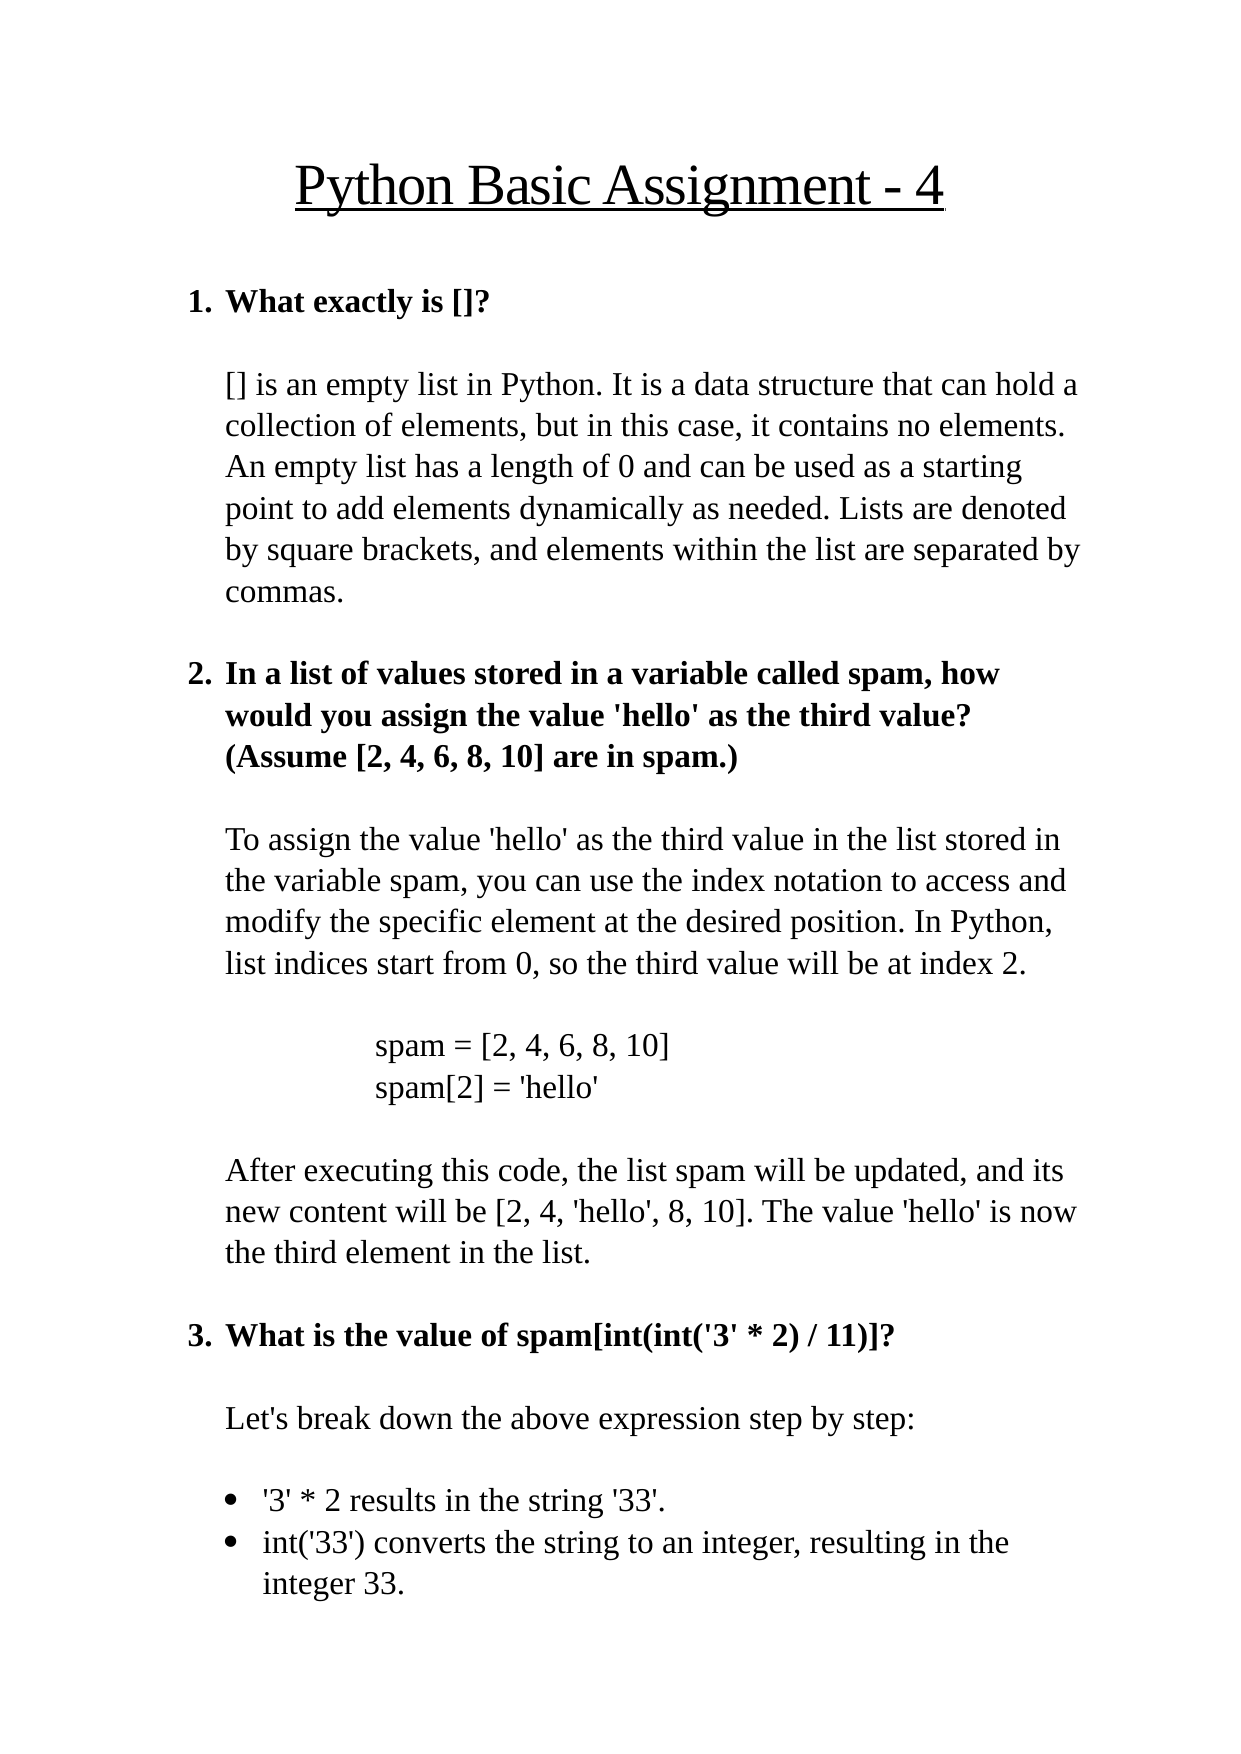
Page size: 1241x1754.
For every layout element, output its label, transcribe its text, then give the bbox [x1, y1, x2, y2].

list spam = [2, 4, 6, 8, 10] [300, 1026, 1090, 1064]
list [] is an empty list in Python. It is a data structure that can hold a collection of elements, but in this case, it contains no elements. An empty list has a length of 0 and can be used as a starting point to add elements dynamically as needed. Lists are denoted by square brackets, and elements within the list are separated by commas. [225, 364, 1090, 609]
list In a list of values stored in a variable called spam, how would you assign the value 'hello' as the third value? (Assume [2, 4, 6, 8, 10] are in spam.) [187, 653, 1090, 774]
title Python Basic Assignment - 4 [150, 150, 1090, 217]
list To assign the value 'hello' as the third value in the list stored in the variable spam, you can use the index notation to access and modify the specific element at the desired position. In Python, list indices start from 0, so the third value will be at index 2. [225, 819, 1090, 981]
list After executing this code, the list spam will be updated, and its new content will be [2, 4, 'hello', 8, 10]. The value 'hello' is now the third element in the list. [225, 1150, 1090, 1271]
list What is the value of spam[int(int('3' * 2) / 11)]? [187, 1315, 1090, 1353]
list '3' * 2 results in the string '33'. [225, 1481, 1090, 1519]
list What exactly is []? [187, 281, 1090, 320]
list int('33') converts the string to an integer, resulting in the integer 33. [225, 1522, 1090, 1602]
list spam[2] = 'hello' [300, 1067, 1090, 1105]
list Let's break down the above expression step by step: [225, 1398, 1090, 1436]
